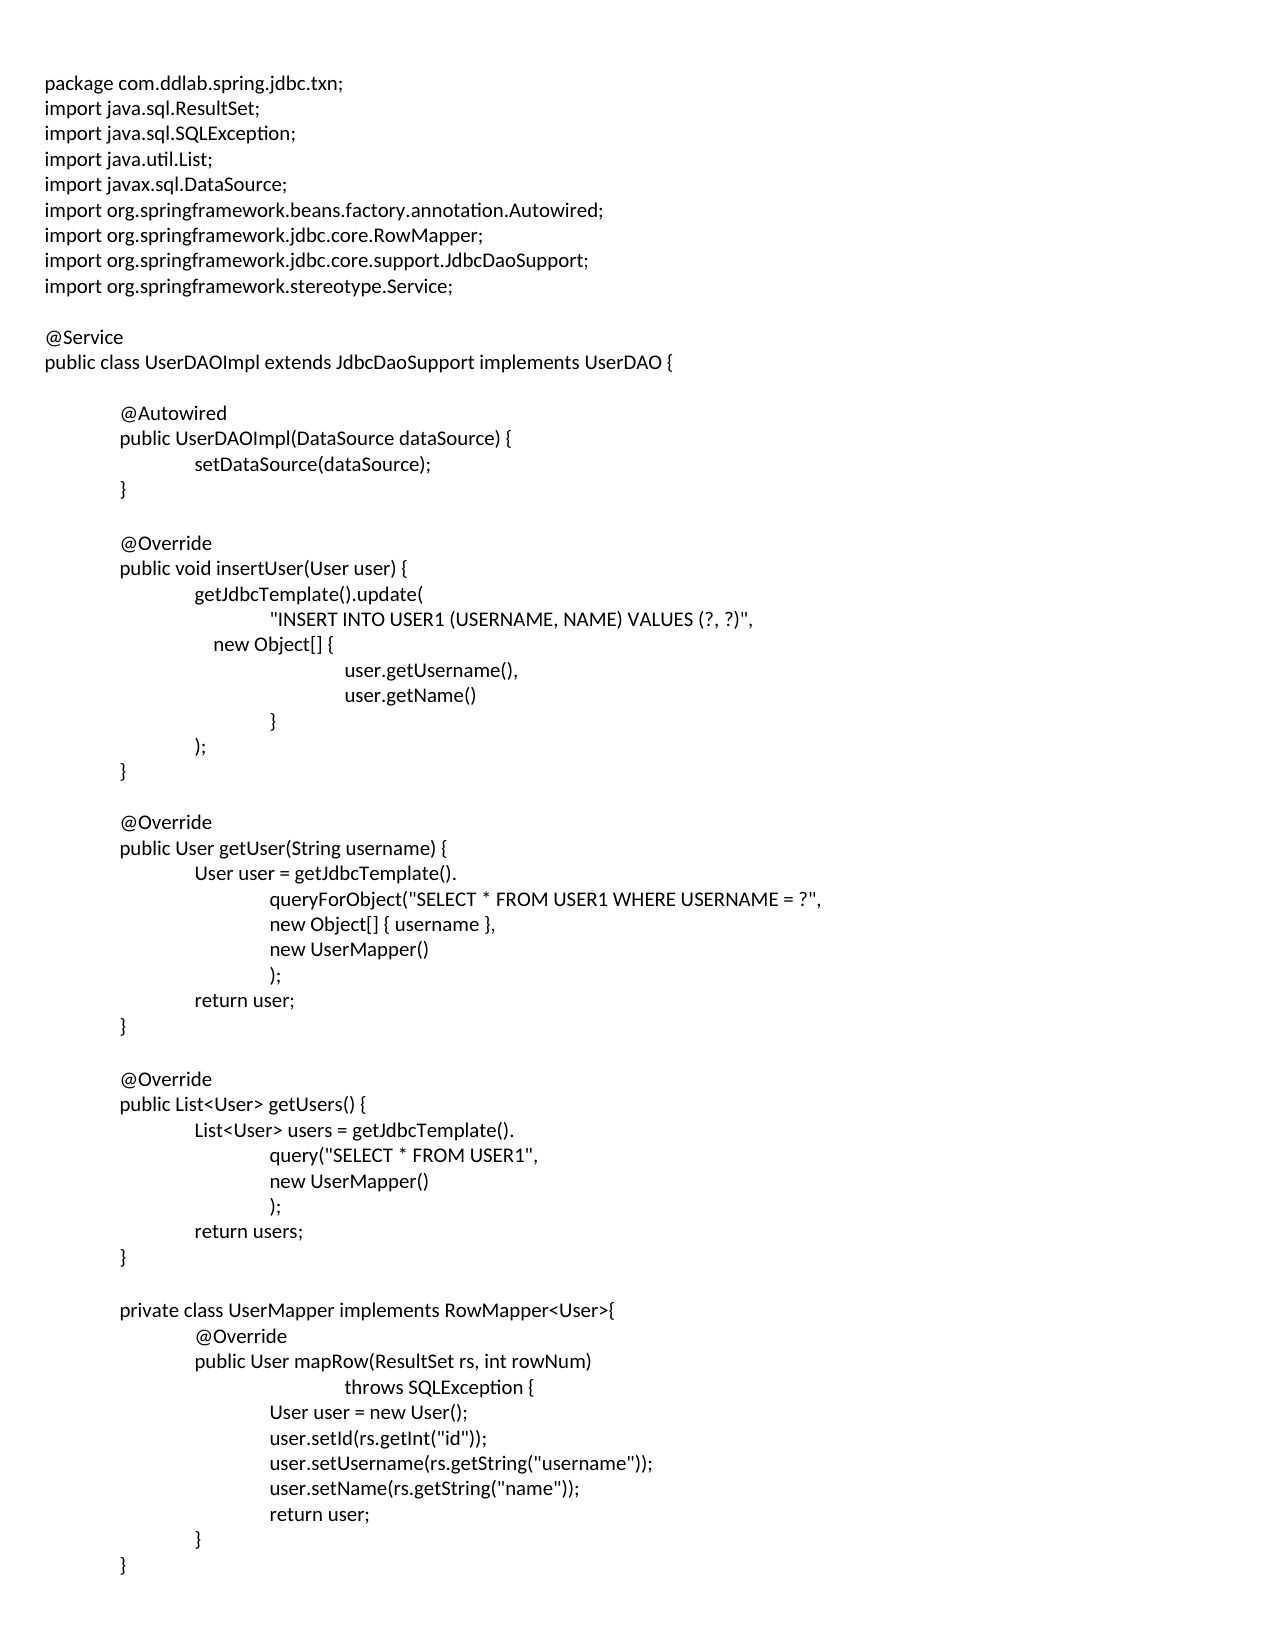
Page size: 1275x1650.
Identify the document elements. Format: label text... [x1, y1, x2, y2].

text query("SELECT * FROM USER1", [44, 1142, 1255, 1168]
text @Override [44, 809, 1255, 835]
text public void insertUser(User user) { [44, 555, 1255, 581]
text import java.sql.ResultSet; [44, 95, 1255, 121]
text } [44, 1244, 1255, 1269]
text } [44, 476, 1255, 502]
text import org.springframework.stereotype.Service; [44, 273, 1255, 298]
text public User getUser(String username) { [44, 835, 1255, 860]
text } [44, 759, 1255, 784]
text import org.springframework.jdbc.core.support.JdbcDaoSupport; [44, 248, 1255, 273]
text } [44, 1013, 1255, 1038]
text return user; [44, 1501, 1255, 1526]
text getJdbcTemplate().update( [44, 581, 1255, 606]
text new Object[] { [44, 632, 1255, 657]
text queryForObject("SELECT * FROM USER1 WHERE USERNAME = ?", [44, 886, 1255, 911]
text user.getName() [44, 682, 1255, 708]
text new Object[] { username }, [44, 911, 1255, 937]
text new UserMapper() [44, 1168, 1255, 1193]
text return users; [44, 1219, 1255, 1244]
text @Autowired [44, 400, 1255, 426]
text import java.sql.SQLException; [44, 121, 1255, 146]
text } [44, 1526, 1255, 1552]
text user.setName(rs.getString("name")); [44, 1476, 1255, 1501]
text private class UserMapper implements RowMapper<User>{ [44, 1298, 1255, 1323]
text import org.springframework.beans.factory.annotation.Autowired; [44, 197, 1255, 222]
text public UserDAOImpl(DataSource dataSource) { [44, 426, 1255, 451]
text @Service [44, 324, 1255, 349]
text public List<User> getUsers() { [44, 1092, 1255, 1117]
text @Override [44, 530, 1255, 555]
text new UserMapper() [44, 937, 1255, 962]
text User user = new User(); [44, 1399, 1255, 1425]
text User user = getJdbcTemplate(). [44, 860, 1255, 886]
text import org.springframework.jdbc.core.RowMapper; [44, 222, 1255, 248]
text import javax.sql.DataSource; [44, 171, 1255, 197]
text @Override [44, 1323, 1255, 1348]
text user.getUsername(), [44, 657, 1255, 682]
text user.setUsername(rs.getString("username")); [44, 1450, 1255, 1476]
text @Override [44, 1066, 1255, 1092]
text public class UserDAOImpl extends JdbcDaoSupport implements UserDAO { [44, 349, 1255, 375]
text return user; [44, 987, 1255, 1013]
text ); [44, 1193, 1255, 1219]
text ); [44, 962, 1255, 987]
text public User mapRow(ResultSet rs, int rowNum) [44, 1348, 1255, 1374]
text ); [44, 733, 1255, 759]
text throws SQLException { [44, 1374, 1255, 1399]
text setDataSource(dataSource); [44, 451, 1255, 476]
text List<User> users = getJdbcTemplate(). [44, 1117, 1255, 1142]
text user.setId(rs.getInt("id")); [44, 1425, 1255, 1450]
text } [44, 708, 1255, 733]
text import java.util.List; [44, 146, 1255, 171]
text "INSERT INTO USER1 (USERNAME, NAME) VALUES (?, ?)", [44, 606, 1255, 632]
text package com.ddlab.spring.jdbc.txn; [44, 70, 1255, 95]
text } [44, 1552, 1255, 1577]
